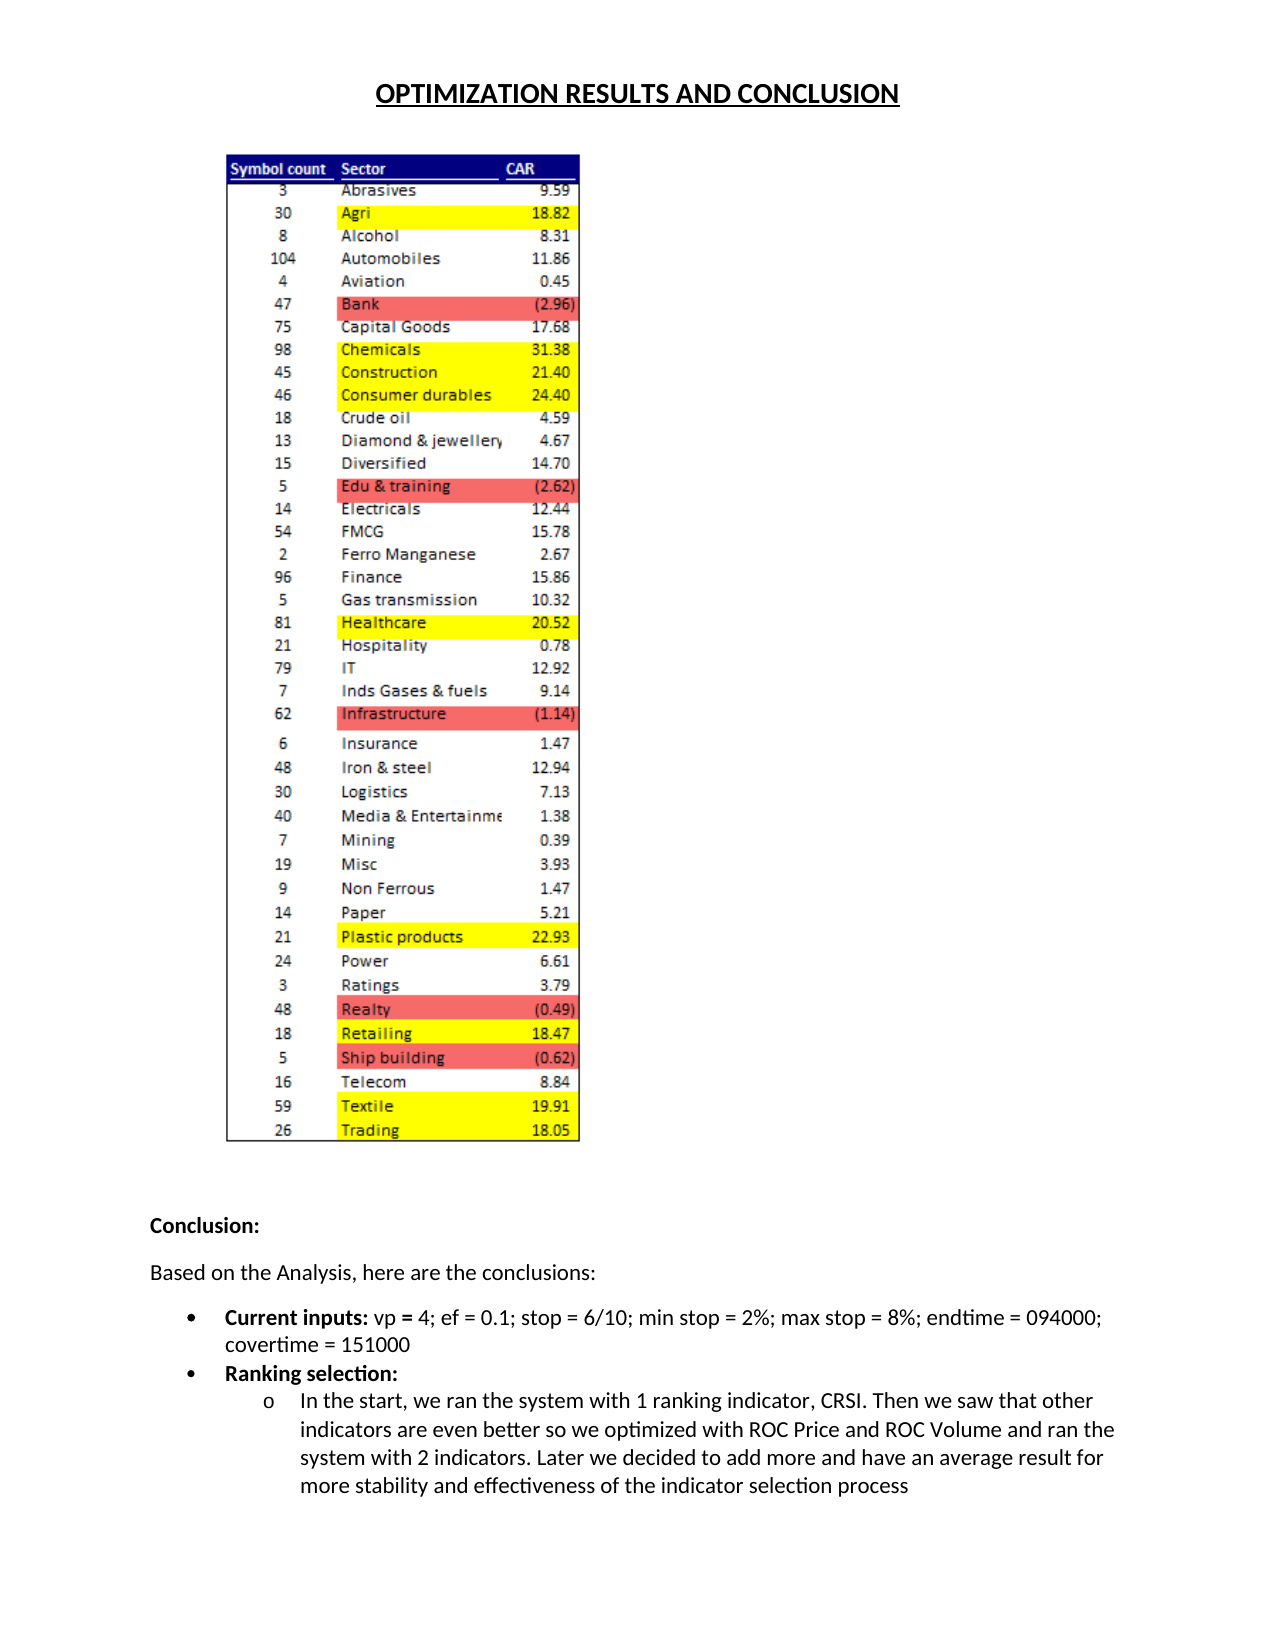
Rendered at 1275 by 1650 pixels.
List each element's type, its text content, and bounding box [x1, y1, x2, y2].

list Ranking selection: [187, 1359, 1125, 1387]
list In the start, we ran the system with 1 ranking indicator, CRSI. Then we saw that other indicators are even better so we optimized with ROC Price and ROC Volume and ran the system with 2 indicators. Later we decided to add more and have an average result for more stability and effectiveness of the indicator selection process [262, 1387, 1125, 1499]
list Current inputs: vp = 4; ef = 0.1; stop = 6/10; min stop = 2%; max stop = 8%; endtime = 094000; covertime = 151000 [187, 1303, 1125, 1359]
text Conclusion: [150, 1211, 1125, 1239]
text Based on the Analysis, here are the conclusions: [150, 1258, 1125, 1286]
picture [225, 150, 590, 1146]
